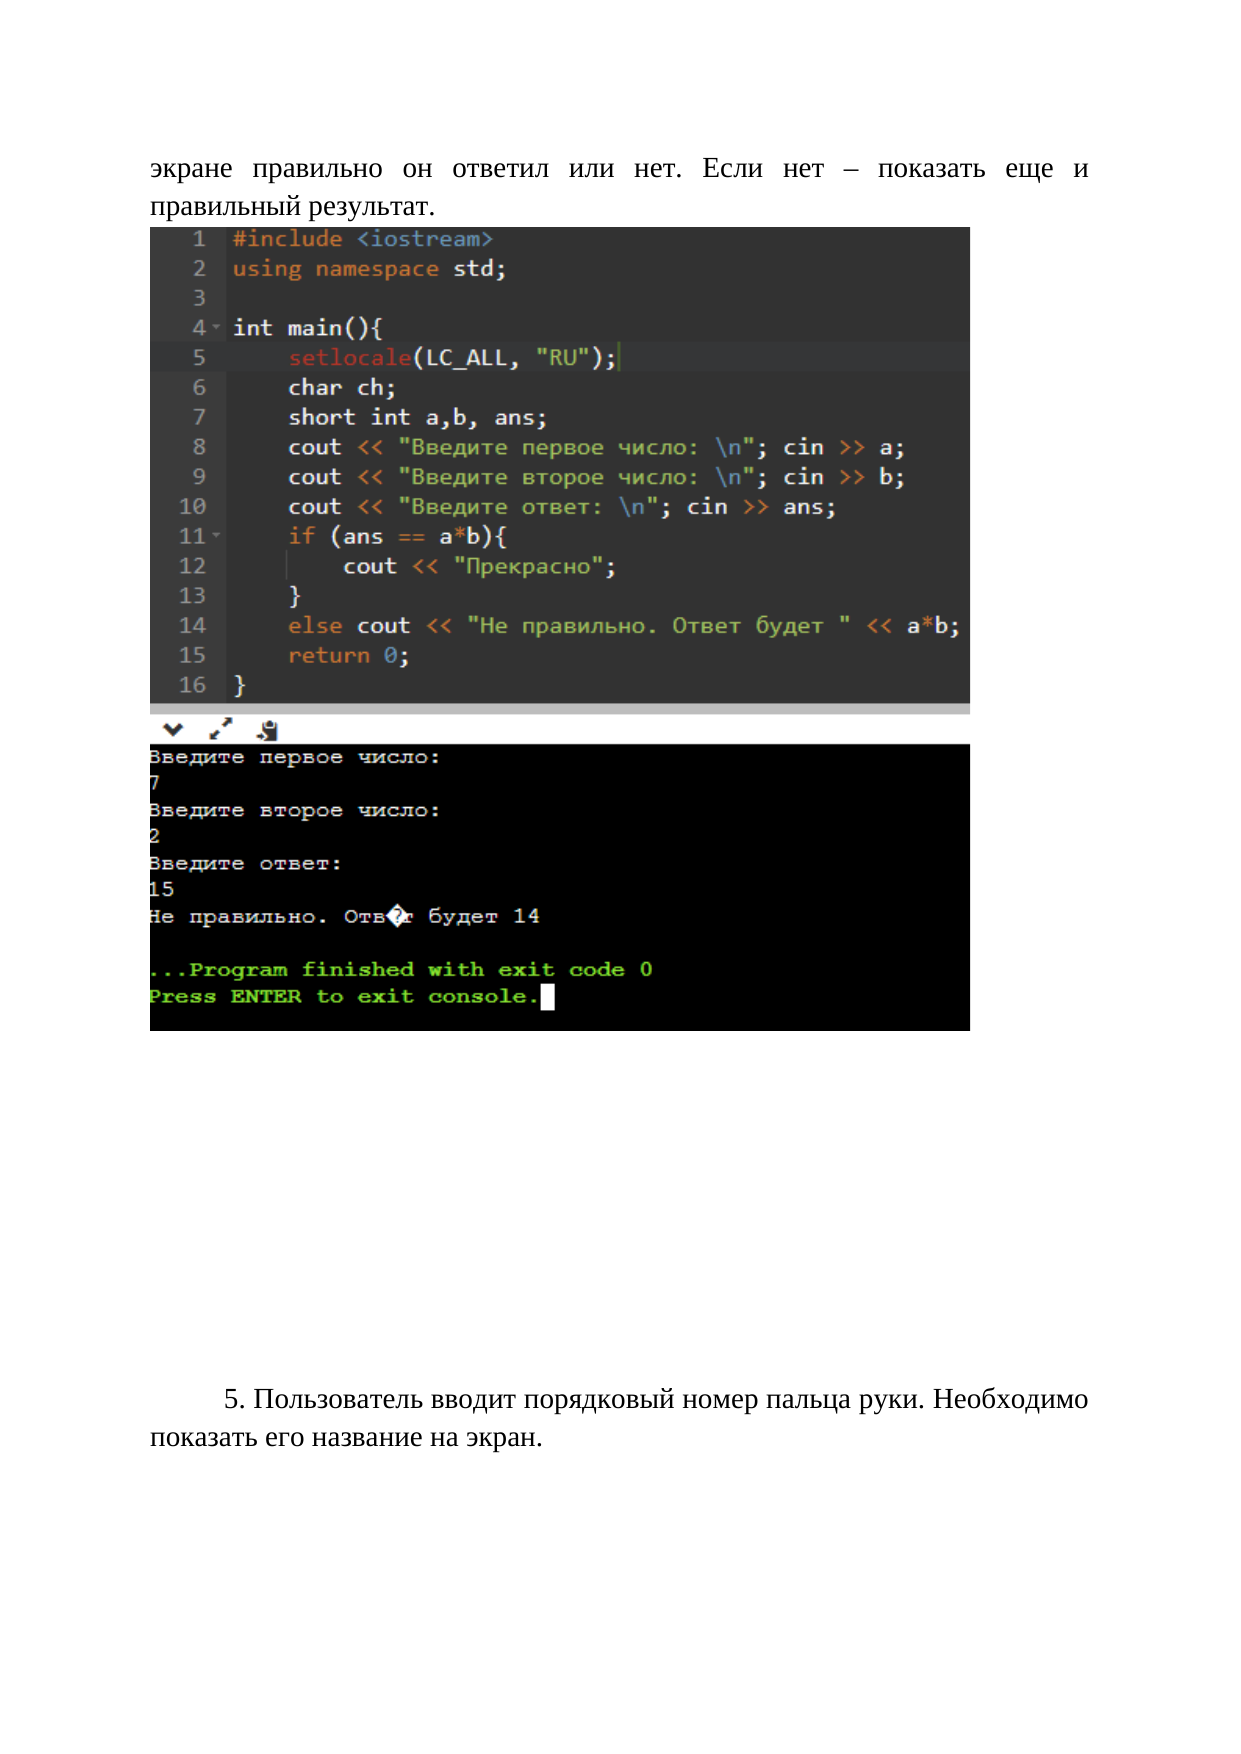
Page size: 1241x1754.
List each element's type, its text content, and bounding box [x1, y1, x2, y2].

picture [150, 227, 971, 1031]
text 5. Пользователь вводит порядковый номер пальца руки. Необходимо показать его название на экран. [150, 1381, 1090, 1453]
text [150, 150, 1090, 222]
